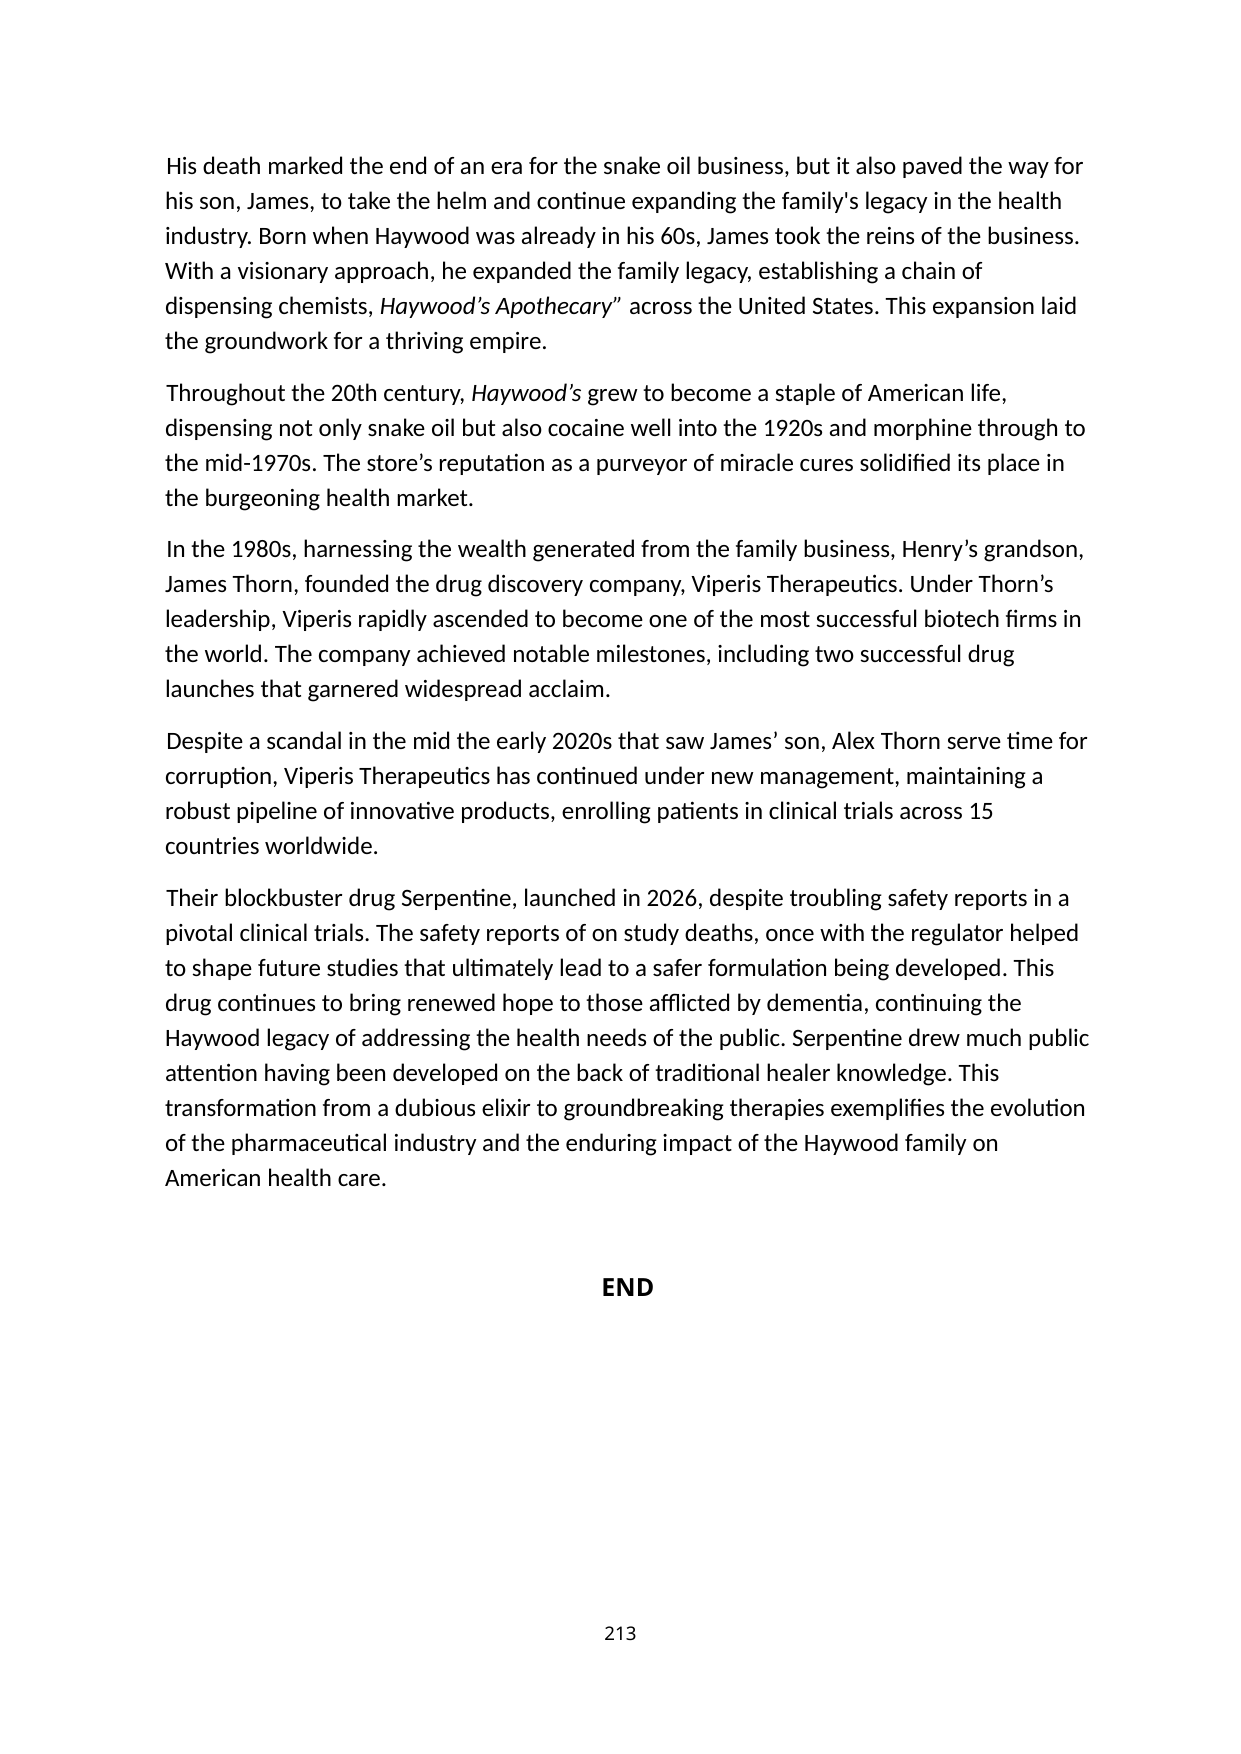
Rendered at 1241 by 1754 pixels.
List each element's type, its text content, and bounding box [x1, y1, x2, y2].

text His death marked the end of an era for the snake oil business, but it also paved the way for his son, James, to take the helm and continue expanding the family's legacy in the health industry. Born when Haywood was already in his 60s, James took the reins of the business. With a visionary approach, he expanded the family legacy, establishing a chain of dispensing chemists, Haywood’s Apothecary” across the United States. This expansion laid the groundwork for a thriving empire. [165, 150, 1090, 356]
text In the 1980s, harnessing the wealth generated from the family business, Henry’s grandson, James Thorn, founded the drug discovery company, Viperis Therapeutics. Under Thorn’s leadership, Viperis rapidly ascended to become one of the most successful biotech firms in the world. The company achieved notable milestones, including two successful drug launches that garnered widespread acclaim. [165, 533, 1090, 704]
text Their blockbuster drug Serpentine, launched in 2026, despite troubling safety reports in a pivotal clinical trials. The safety reports of on study deaths, once with the regulator helped to shape future studies that ultimately lead to a safer formulation being developed. This drug continues to bring renewed hope to those afflicted by dementia, continuing the Haywood legacy of addressing the health needs of the public. Serpentine drew much public attention having been developed on the back of traditional healer knowledge. This transformation from a dubious elixir to groundbreaking therapies exemplifies the evolution of the pharmaceutical industry and the enduring impact of the Haywood family on American health care. [165, 882, 1090, 1192]
text Despite a scandal in the mid the early 2020s that saw James’ son, Alex Thorn serve time for corruption, Viperis Therapeutics has continued under new management, maintaining a robust pipeline of innovative products, enrolling patients in clinical trials across 15 countries worldwide. [165, 725, 1090, 861]
text END [165, 1269, 1090, 1303]
text Throughout the 20th century, Haywood’s grew to become a staple of American life, dispensing not only snake oil but also cocaine well into the 1920s and morphine through to the mid-1970s. The store’s reputation as a purveyor of miracle cures solidified its place in the burgeoning health market. [165, 377, 1090, 512]
